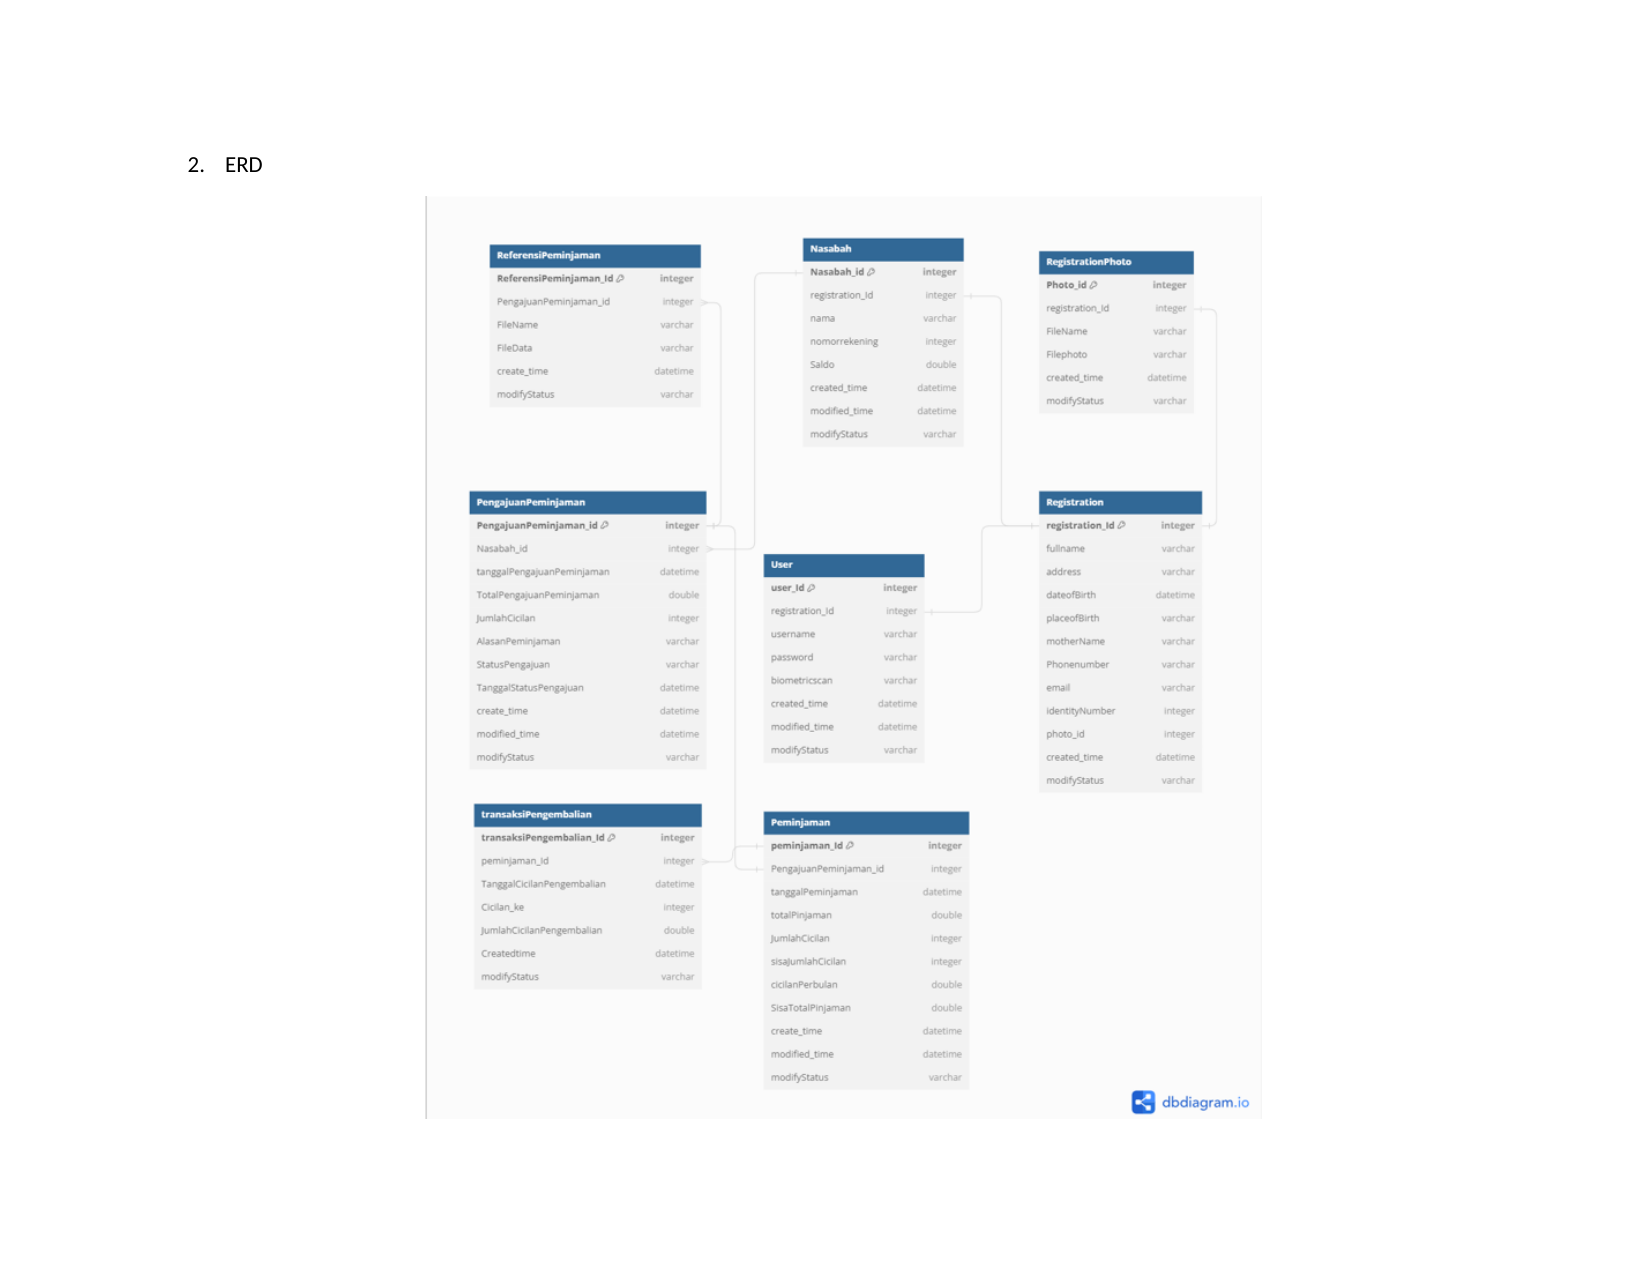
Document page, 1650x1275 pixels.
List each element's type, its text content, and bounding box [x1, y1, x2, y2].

list ERD [187, 150, 1500, 178]
picture [425, 196, 1262, 1119]
